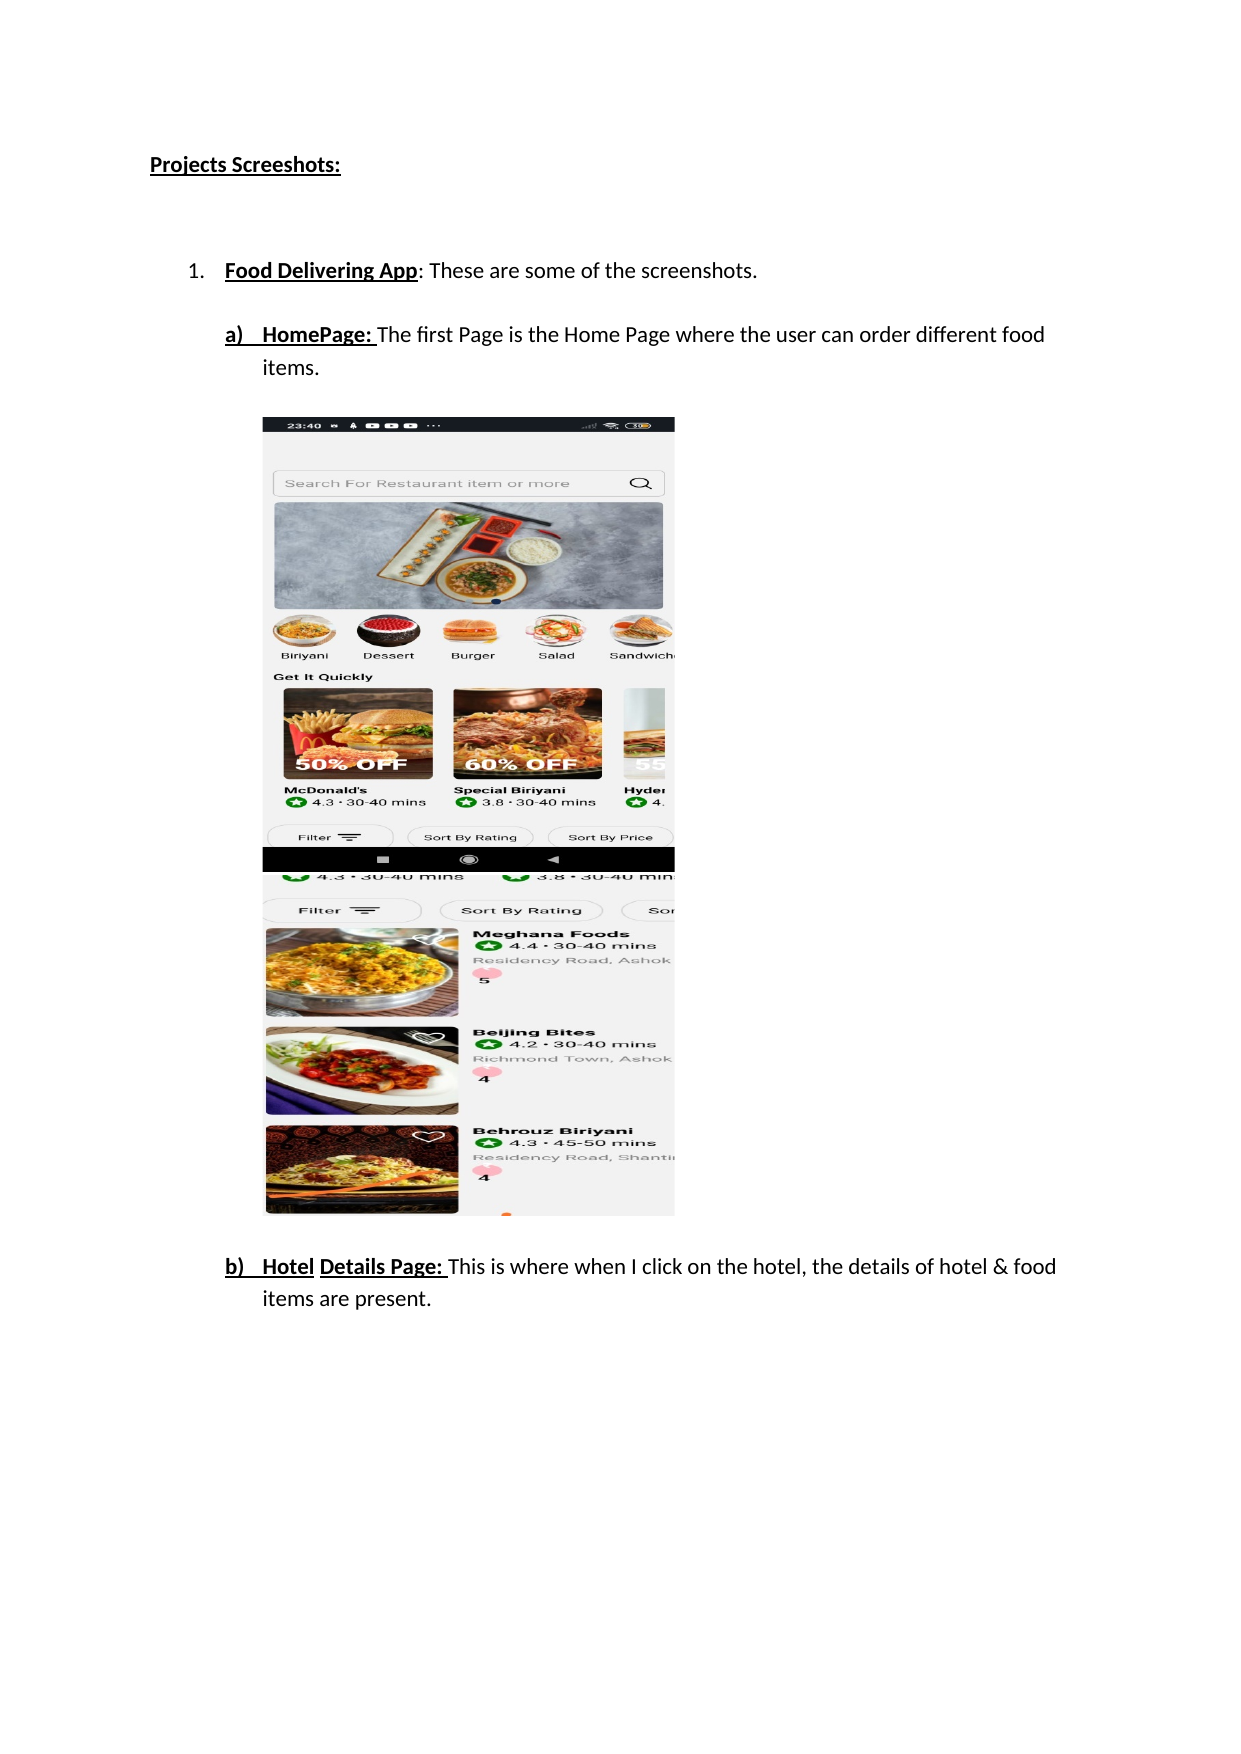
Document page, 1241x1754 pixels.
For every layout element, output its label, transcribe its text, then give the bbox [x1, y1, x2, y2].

text Projects Screeshots: [150, 150, 1090, 178]
list HomePage: The first Page is the Home Page where the user can order different food items. [225, 320, 1090, 381]
list Hotel Details Page: This is where when I click on the hotel, the details of hotel & food items are present. [225, 1252, 1090, 1312]
picture [262, 417, 675, 872]
list Food Delivering App: These are some of the screenshots. [187, 256, 1090, 284]
picture [262, 875, 675, 1216]
